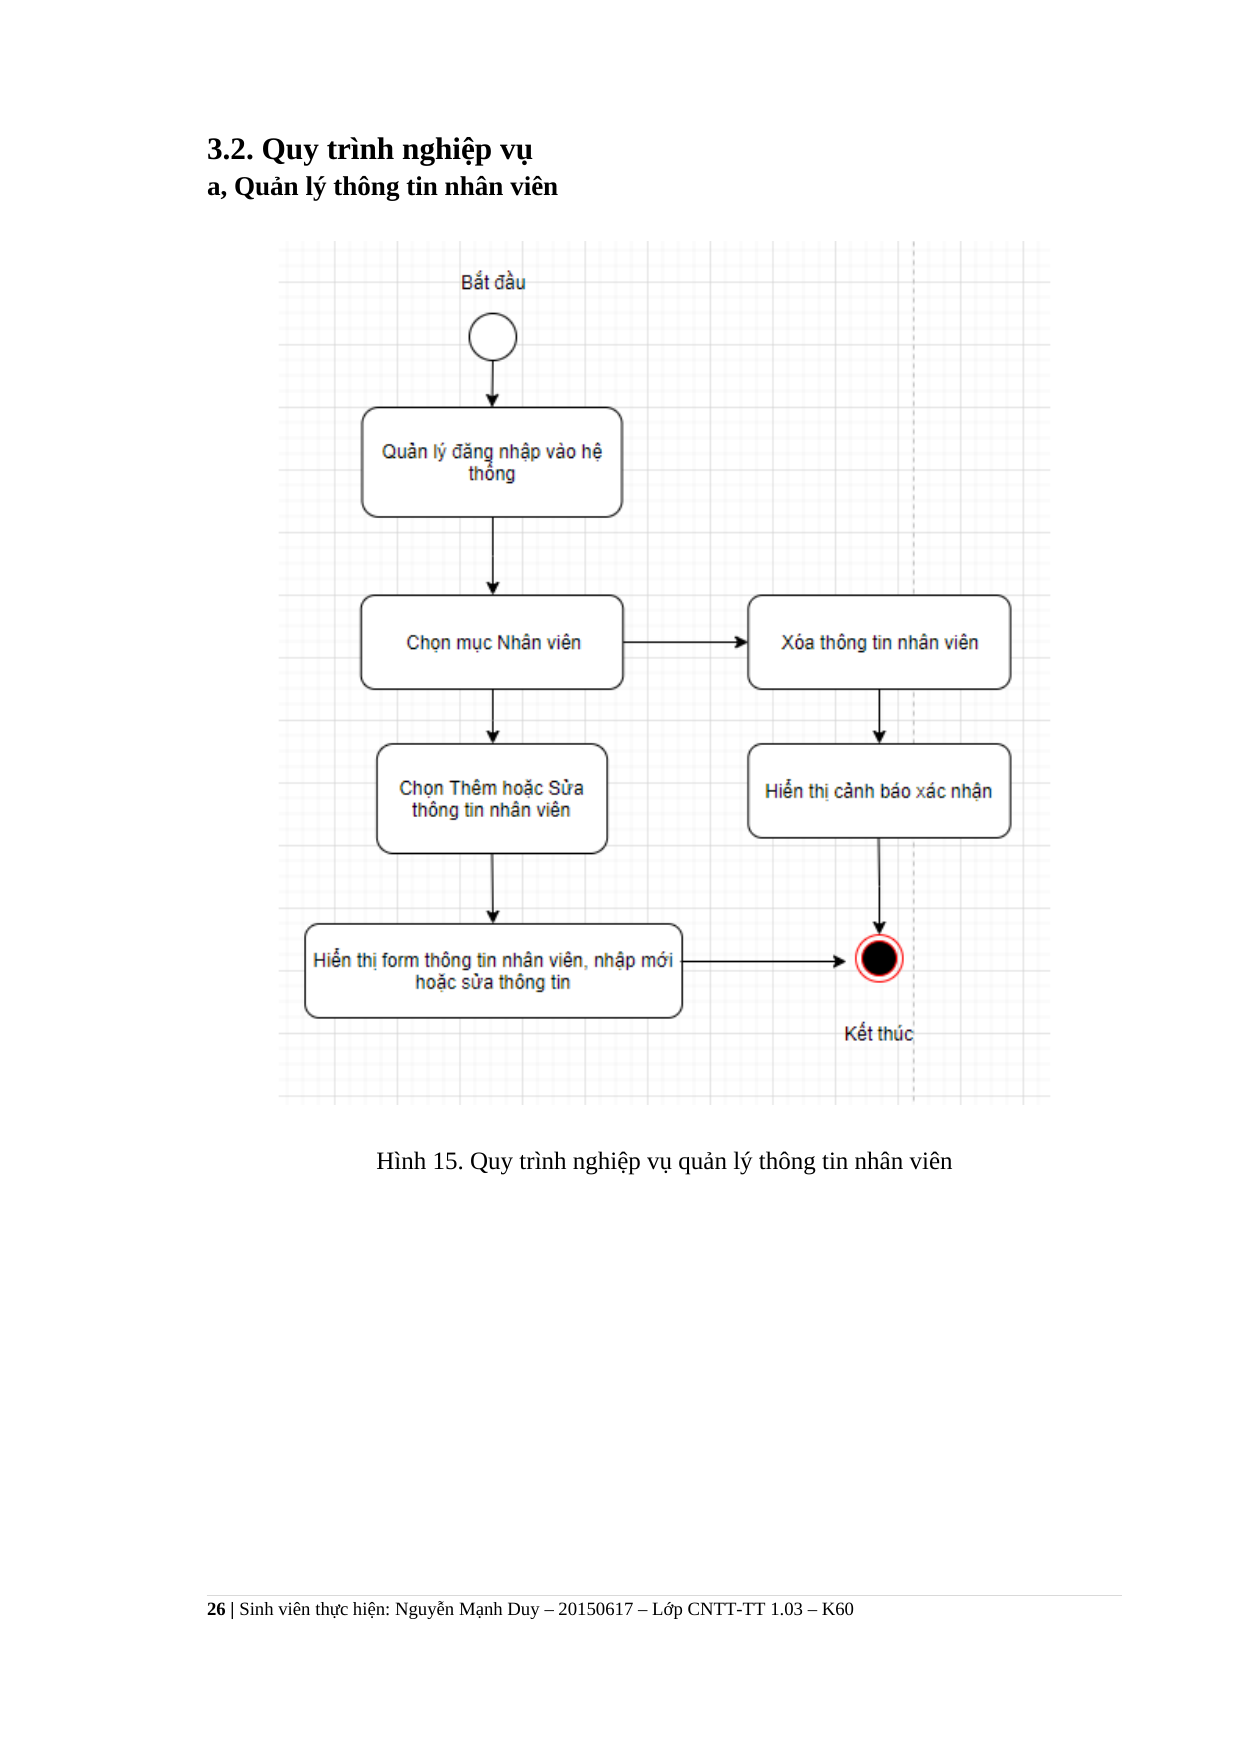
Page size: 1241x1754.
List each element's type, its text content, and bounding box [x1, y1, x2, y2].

subtitle 3.2. Quy trình nghiệp vụ [207, 129, 1122, 167]
picture [278, 241, 1051, 1105]
text a, Quản lý thông tin nhân viên [207, 167, 1122, 204]
text Hình 15. Quy trình nghiệp vụ quản lý thông tin nhân viên [207, 1142, 1122, 1179]
